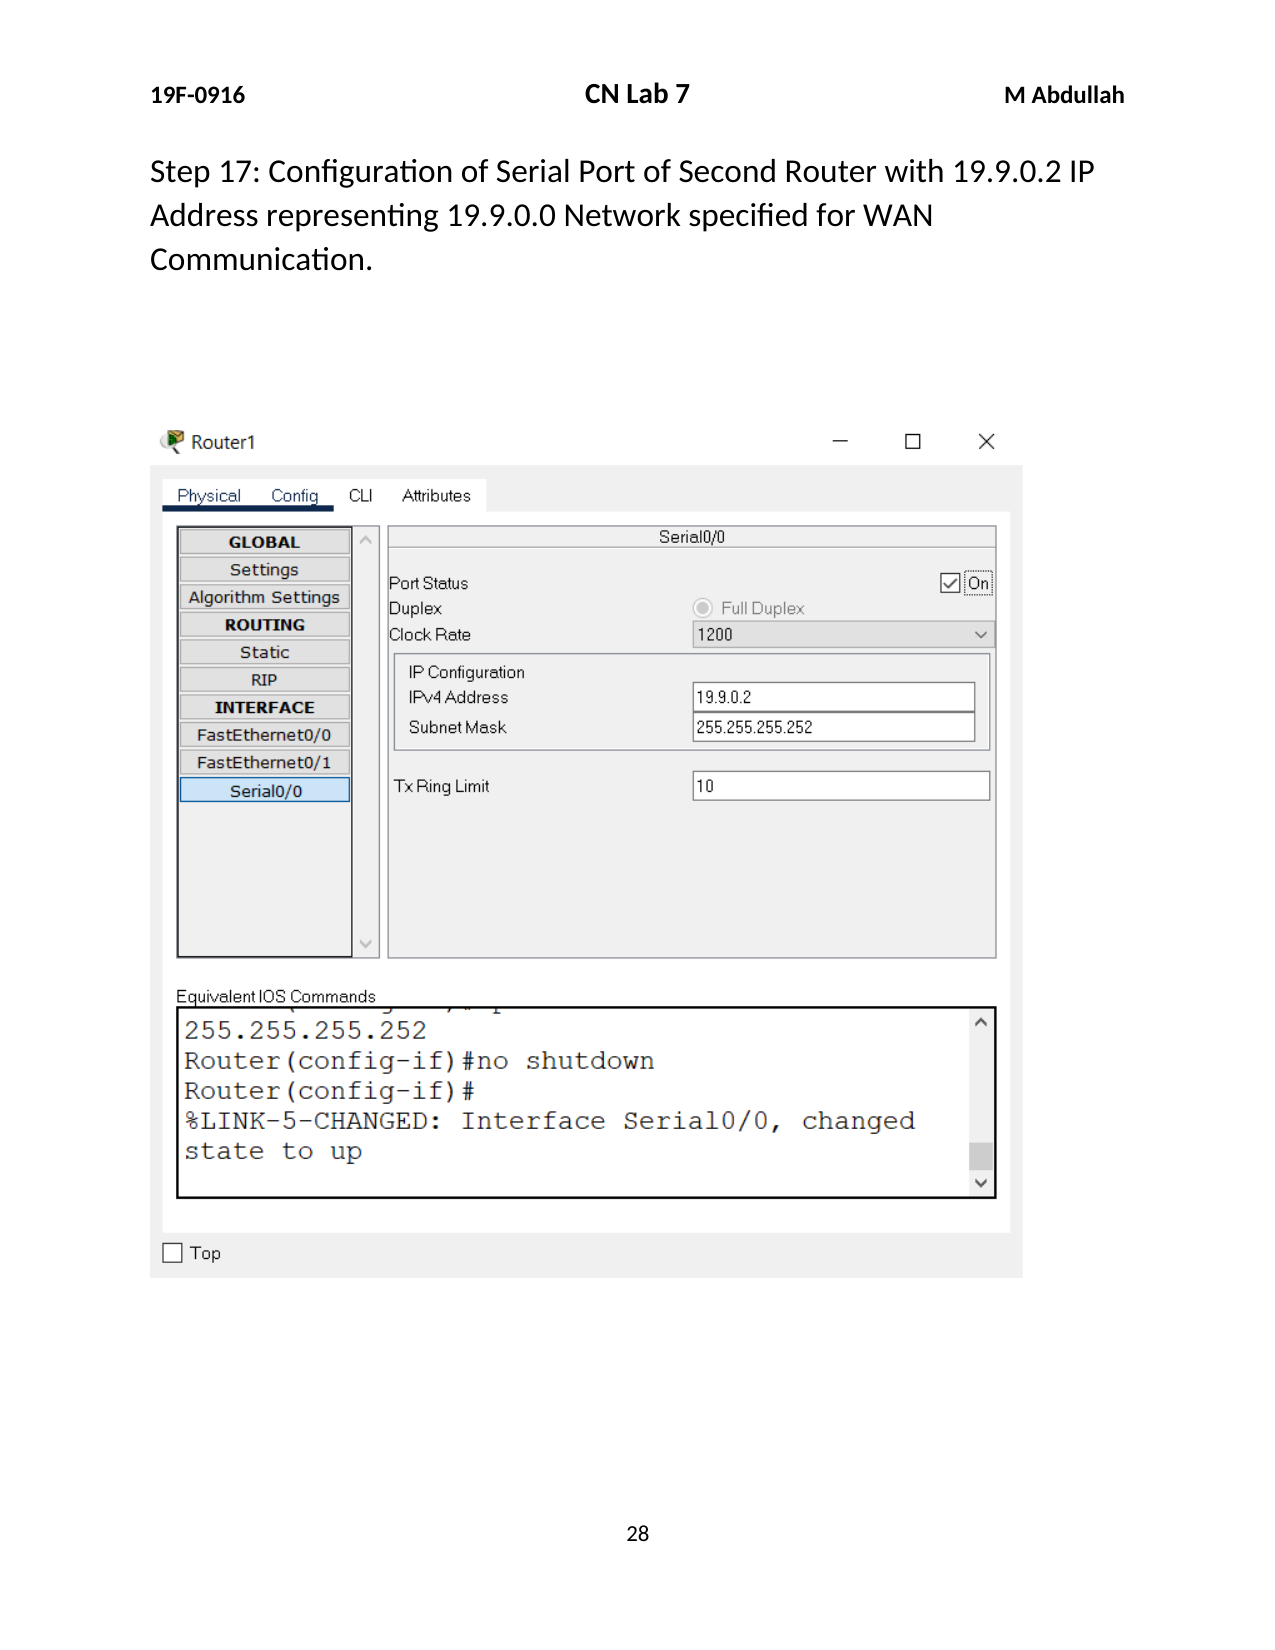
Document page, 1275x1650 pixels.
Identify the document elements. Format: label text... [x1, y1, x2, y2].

picture [150, 419, 1023, 1278]
text Step 17: Configuration of Serial Port of Second Router with 19.9.0.2 IP Address representing 19.9.0.0 Network specified for WAN Communication. [150, 150, 1125, 279]
